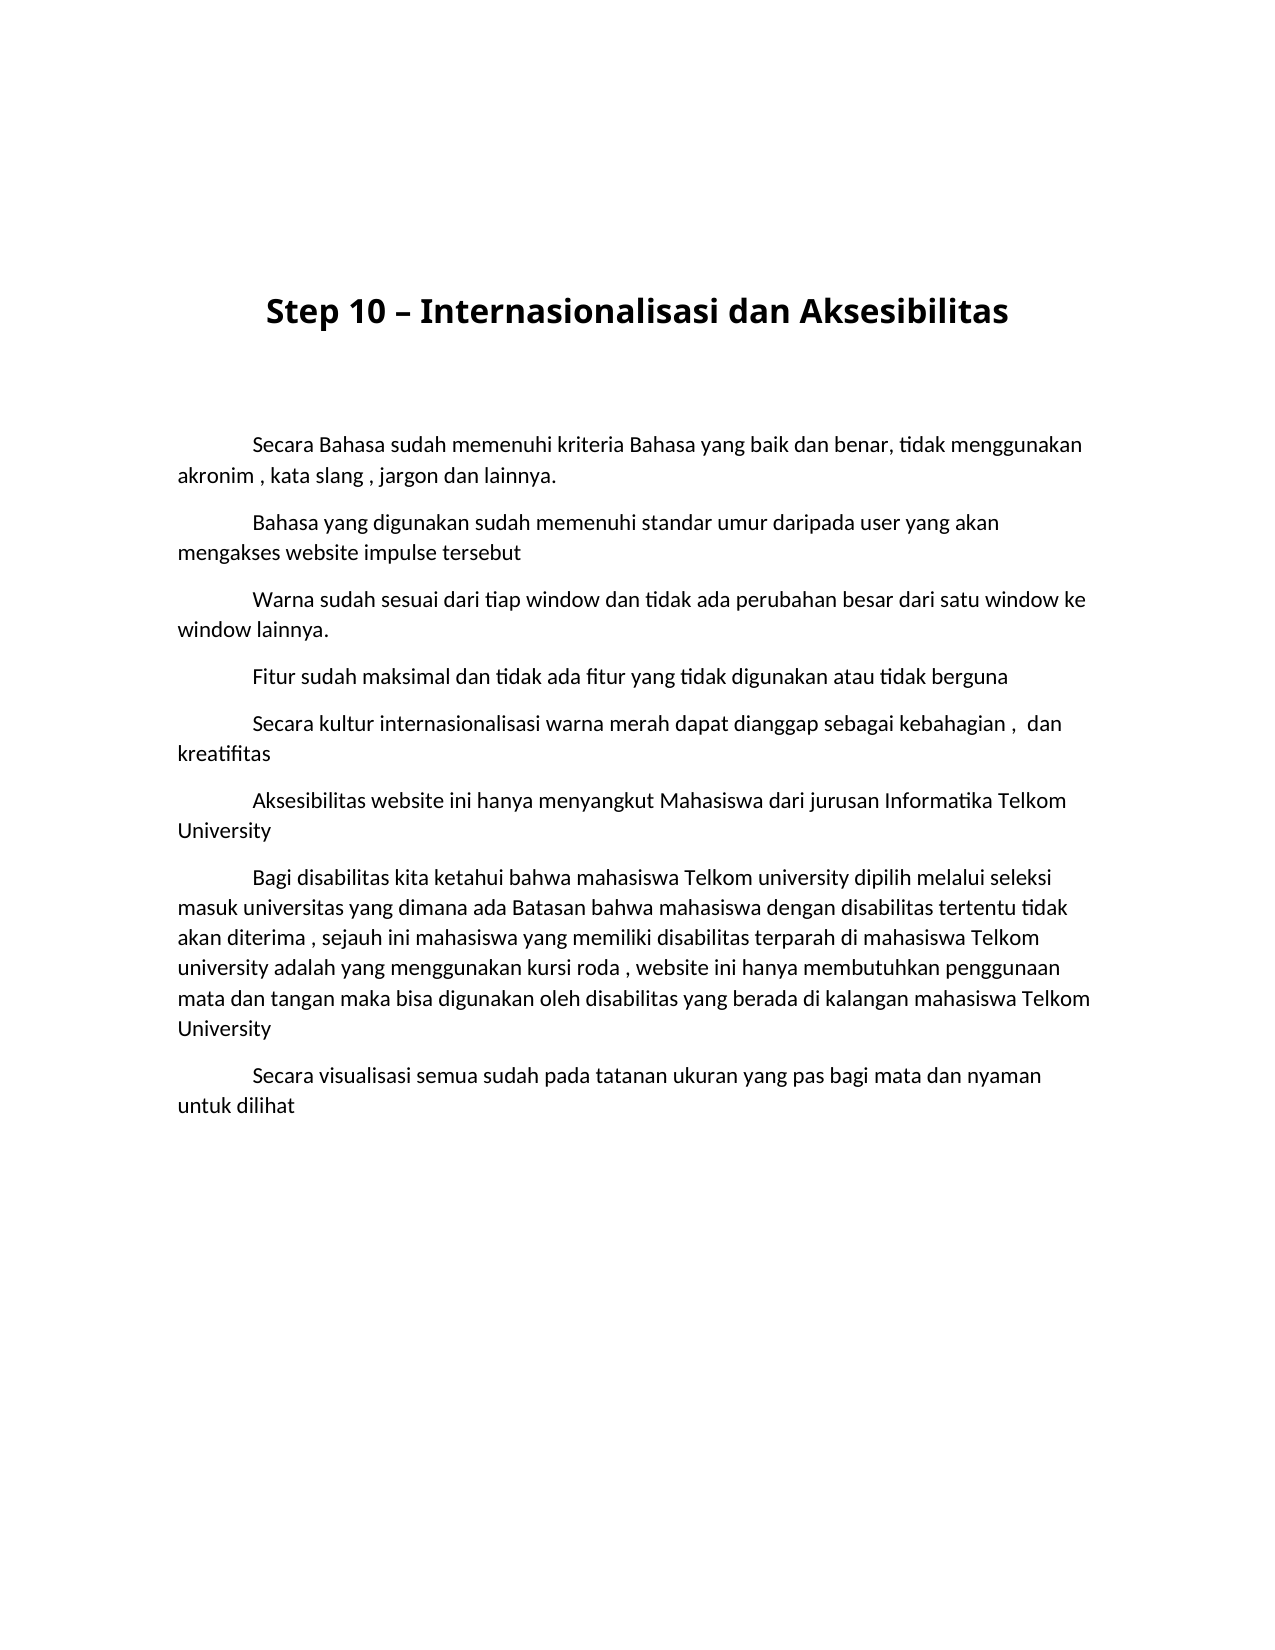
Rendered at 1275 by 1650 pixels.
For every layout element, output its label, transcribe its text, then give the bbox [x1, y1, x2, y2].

text Secara visualisasi semua sudah pada tatanan ukuran yang pas bagi mata dan nyaman untuk dilihat [177, 1061, 1098, 1119]
subtitle Step 10 – Internasionalisasi dan Aksesibilitas [177, 288, 1098, 333]
text Aksesibilitas website ini hanya menyangkut Mahasiswa dari jurusan Informatika Telkom University [177, 786, 1098, 844]
text Warna sudah sesuai dari tiap window dan tidak ada perubahan besar dari satu window ke window lainnya. [177, 585, 1098, 643]
text Secara Bahasa sudah memenuhi kriteria Bahasa yang baik dan benar, tidak menggunakan akronim , kata slang , jargon dan lainnya. [177, 431, 1098, 489]
text Secara kultur internasionalisasi warna merah dapat dianggap sebagai kebahagian , dan kreatifitas [177, 709, 1098, 767]
text Bahasa yang digunakan sudah memenuhi standar umur daripada user yang akan mengakses website impulse tersebut [177, 508, 1098, 566]
text Fitur sudah maksimal dan tidak ada fitur yang tidak digunakan atau tidak berguna [177, 662, 1098, 690]
text Bagi disabilitas kita ketahui bahwa mahasiswa Telkom university dipilih melalui seleksi masuk universitas yang dimana ada Batasan bahwa mahasiswa dengan disabilitas tertentu tidak akan diterima , sejauh ini mahasiswa yang memiliki disabilitas terparah di mahasiswa Telkom university adalah yang menggunakan kursi roda , website ini hanya membutuhkan penggunaan mata dan tangan maka bisa digunakan oleh disabilitas yang berada di kalangan mahasiswa Telkom University [177, 863, 1098, 1042]
